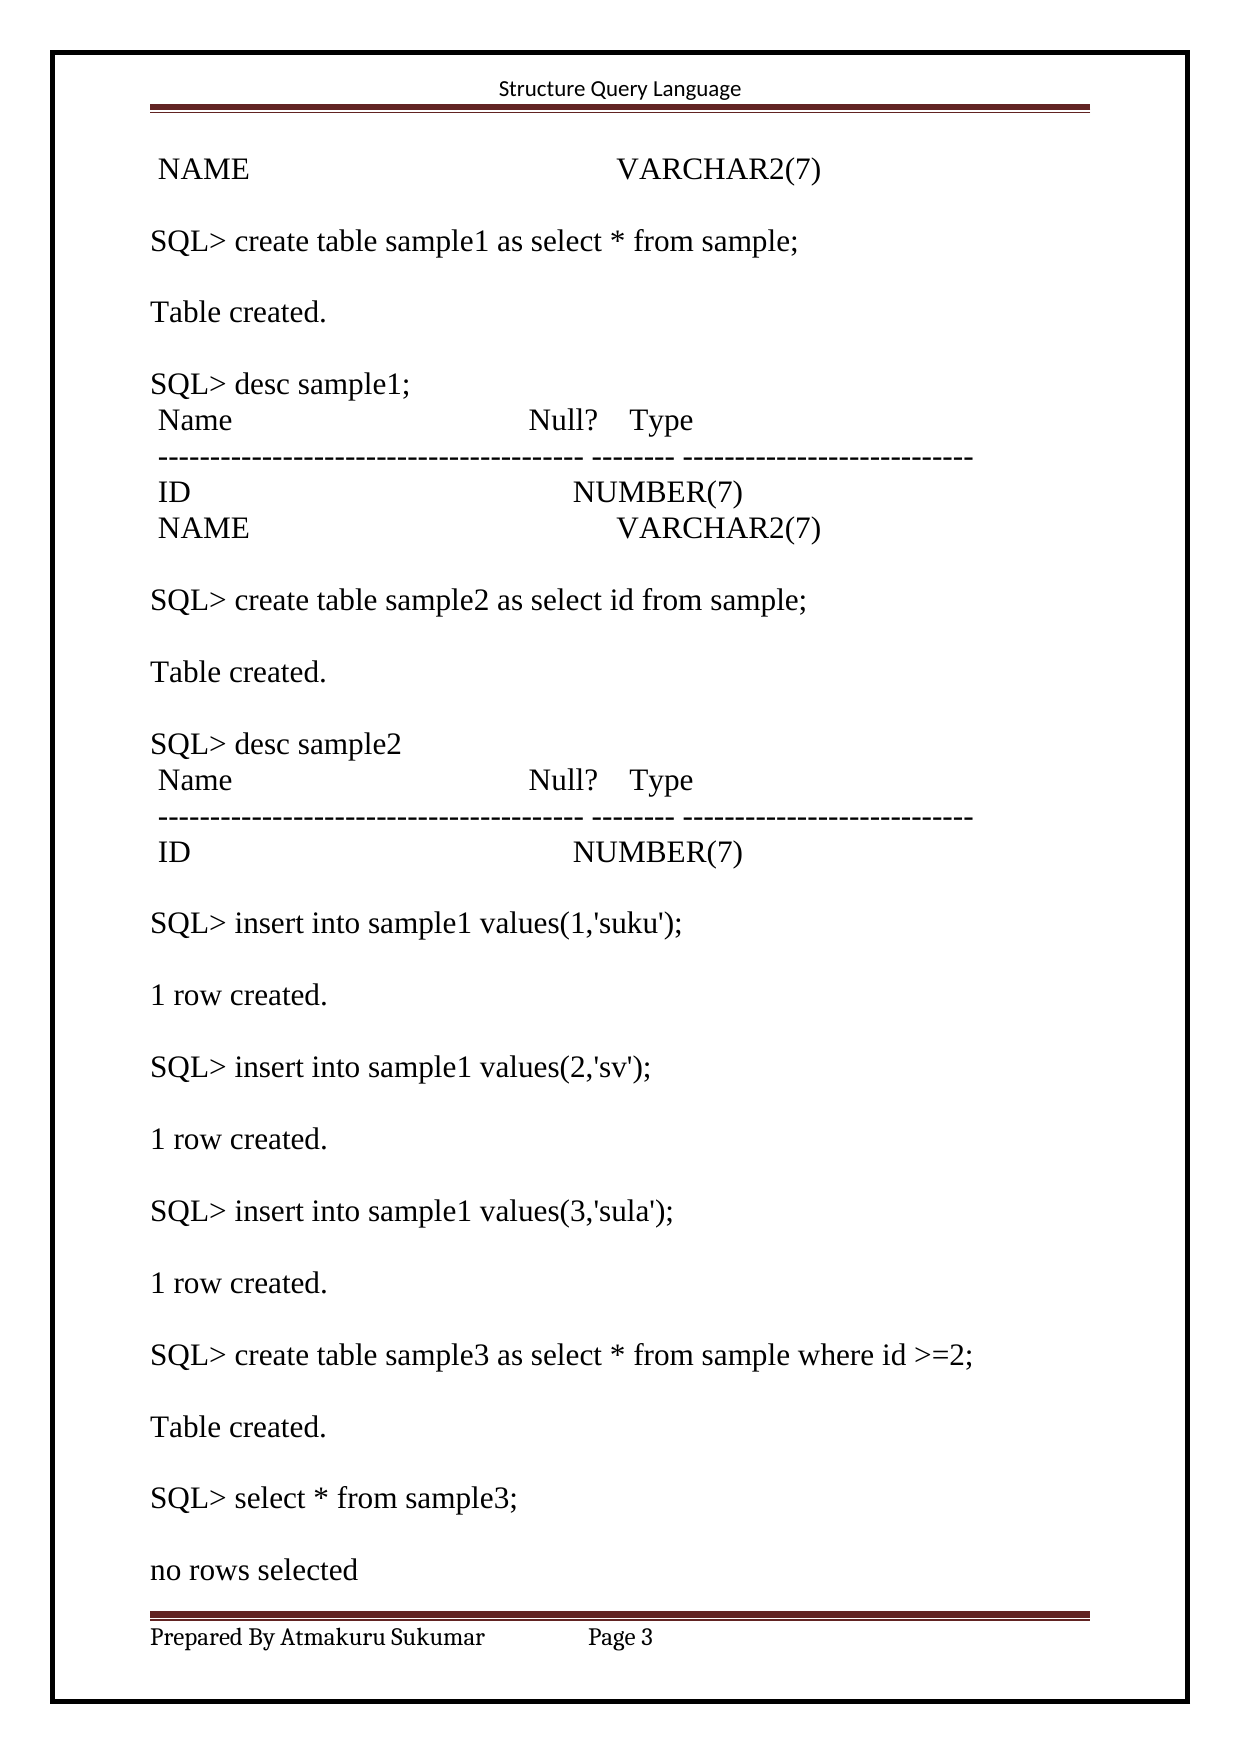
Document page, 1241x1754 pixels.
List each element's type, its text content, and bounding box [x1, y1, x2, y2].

text SQL> create table sample1 as select * from sample; [150, 222, 1090, 258]
text SQL> insert into sample1 values(2,'sv'); [150, 1048, 1090, 1084]
text NAME VARCHAR2(7) [150, 509, 1090, 545]
text no rows selected [150, 1552, 1090, 1587]
text SQL> create table sample3 as select * from sample where id >=2; [150, 1336, 1090, 1372]
text SQL> select * from sample3; [150, 1480, 1090, 1516]
text 1 row created. [150, 1264, 1090, 1300]
text Table created. [150, 653, 1090, 689]
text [150, 437, 1090, 473]
text SQL> insert into sample1 values(3,'sula'); [150, 1192, 1090, 1228]
text SQL> desc sample1; [150, 366, 1090, 402]
text Name Null? Type [150, 761, 1090, 797]
text ID NUMBER(7) [150, 473, 1090, 509]
text 1 row created. [150, 977, 1090, 1012]
text Name Null? Type [150, 402, 1090, 437]
text ID NUMBER(7) [150, 833, 1090, 869]
text Table created. [150, 294, 1090, 330]
text Table created. [150, 1408, 1090, 1444]
text NAME VARCHAR2(7) [150, 150, 1090, 186]
text 1 row created. [150, 1120, 1090, 1156]
text SQL> create table sample2 as select id from sample; [150, 581, 1090, 617]
text SQL> insert into sample1 values(1,'suku'); [150, 905, 1090, 941]
text SQL> desc sample2 [150, 725, 1090, 761]
text ----------------------------------------- -------- ---------------------------- [150, 797, 1090, 833]
